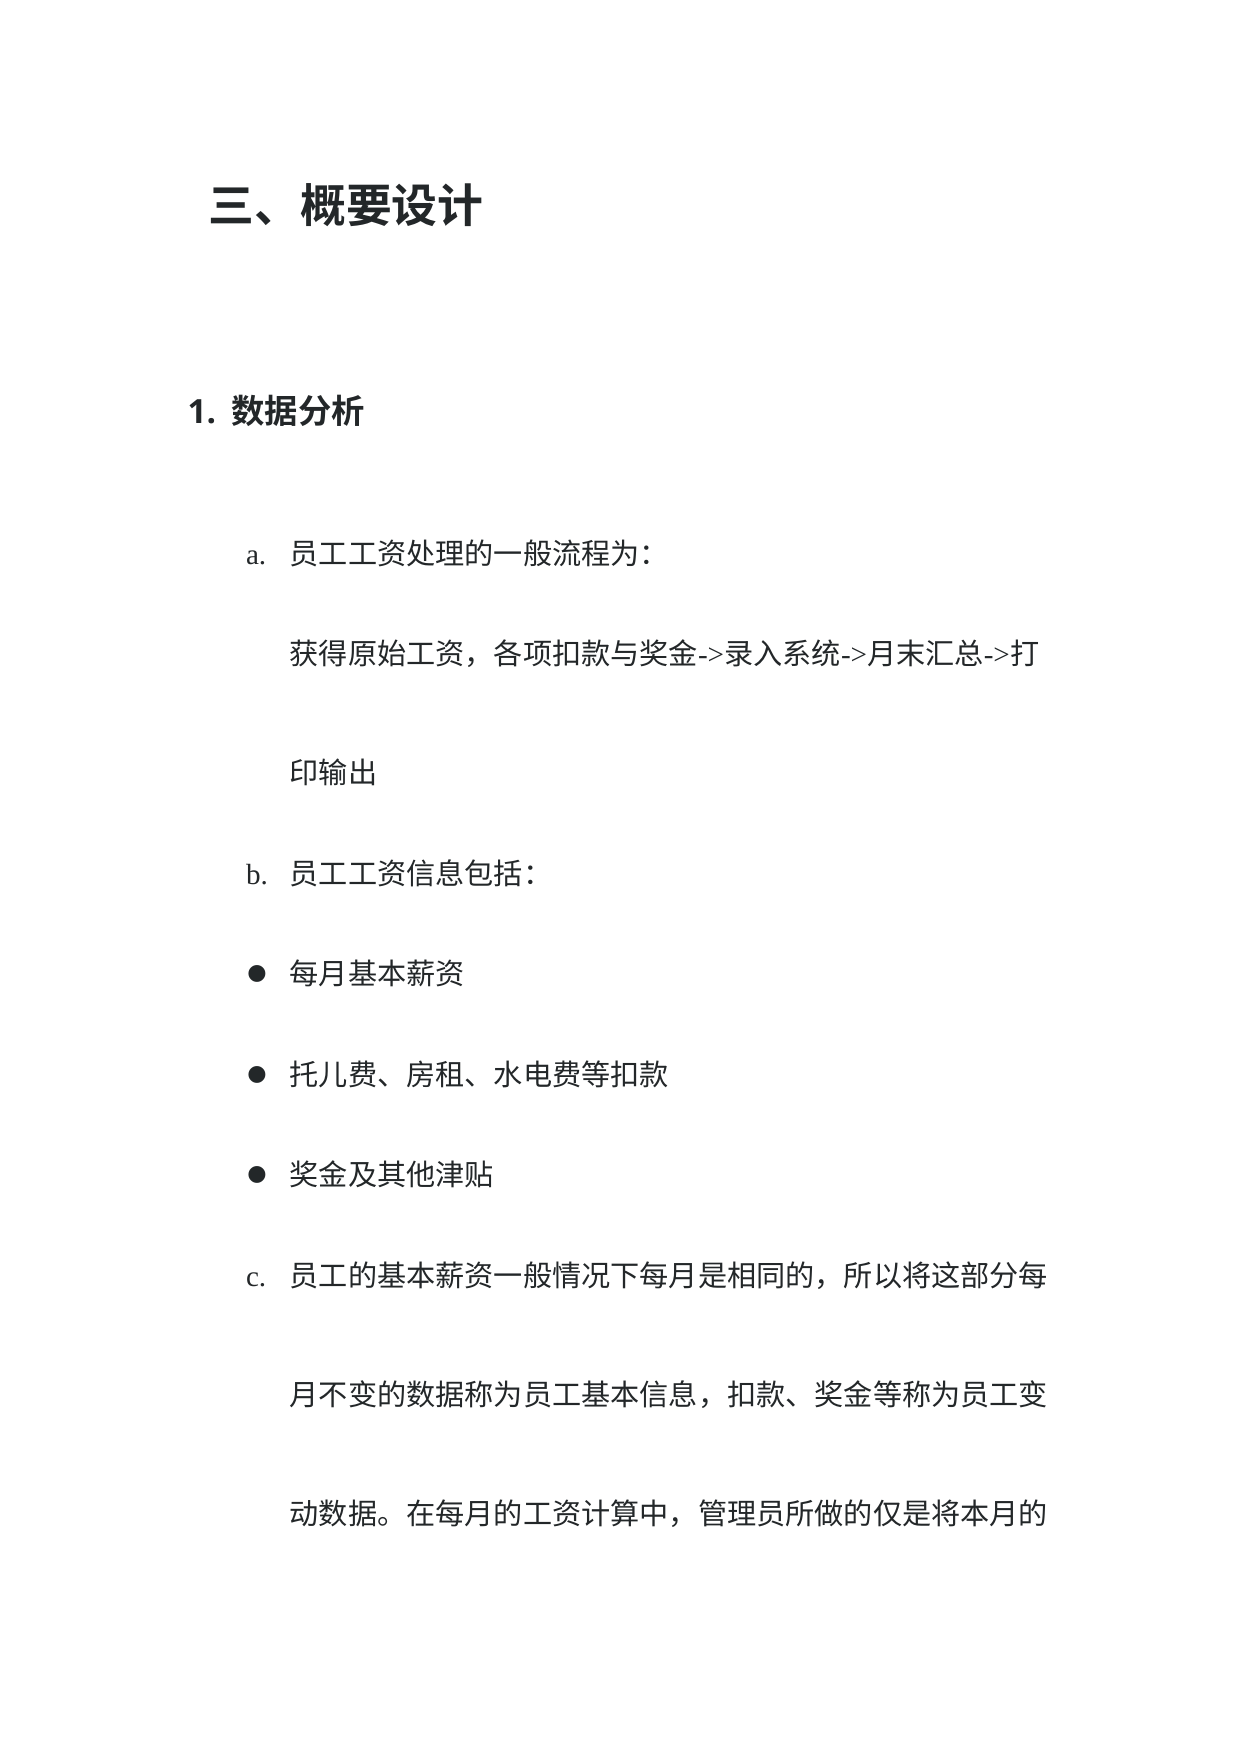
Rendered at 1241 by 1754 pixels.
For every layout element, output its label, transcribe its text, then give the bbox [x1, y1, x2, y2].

list 奖金及其他津贴 [246, 1133, 1053, 1213]
list 员工工资信息包括： [246, 832, 1053, 911]
subtitle 三、概要设计 [187, 163, 1053, 242]
list 员工工资处理的一般流程为： [246, 512, 1053, 591]
subtitle 数据分析 [187, 370, 1053, 449]
list 每月基本薪资 [246, 932, 1053, 1012]
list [246, 1234, 1053, 1551]
list 获得原始工资，各项扣款与奖金->录入系统->月末汇总->打印输出 [289, 612, 1053, 811]
list 托儿费、房租、水电费等扣款 [246, 1033, 1053, 1112]
